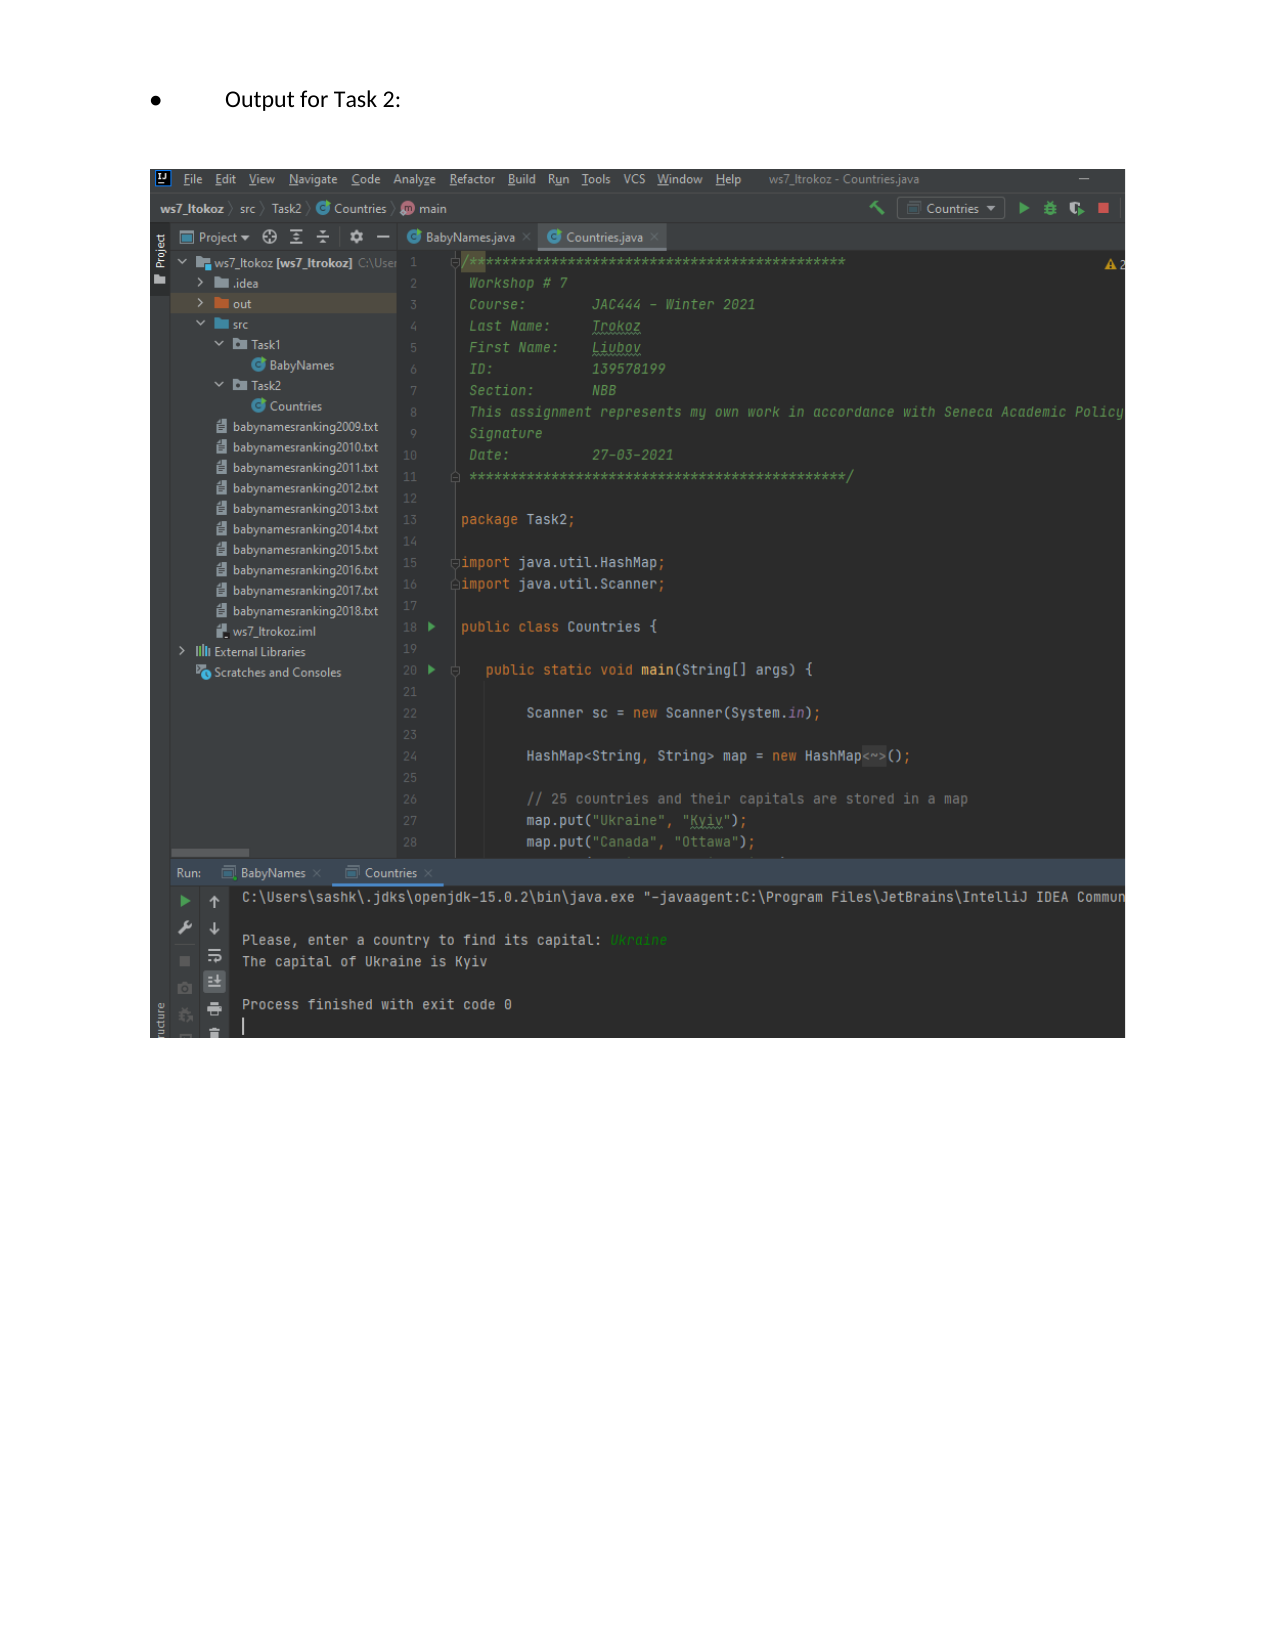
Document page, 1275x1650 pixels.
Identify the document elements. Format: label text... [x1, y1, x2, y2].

picture [150, 169, 1125, 1038]
list Output for Task 2: [150, 84, 1125, 114]
